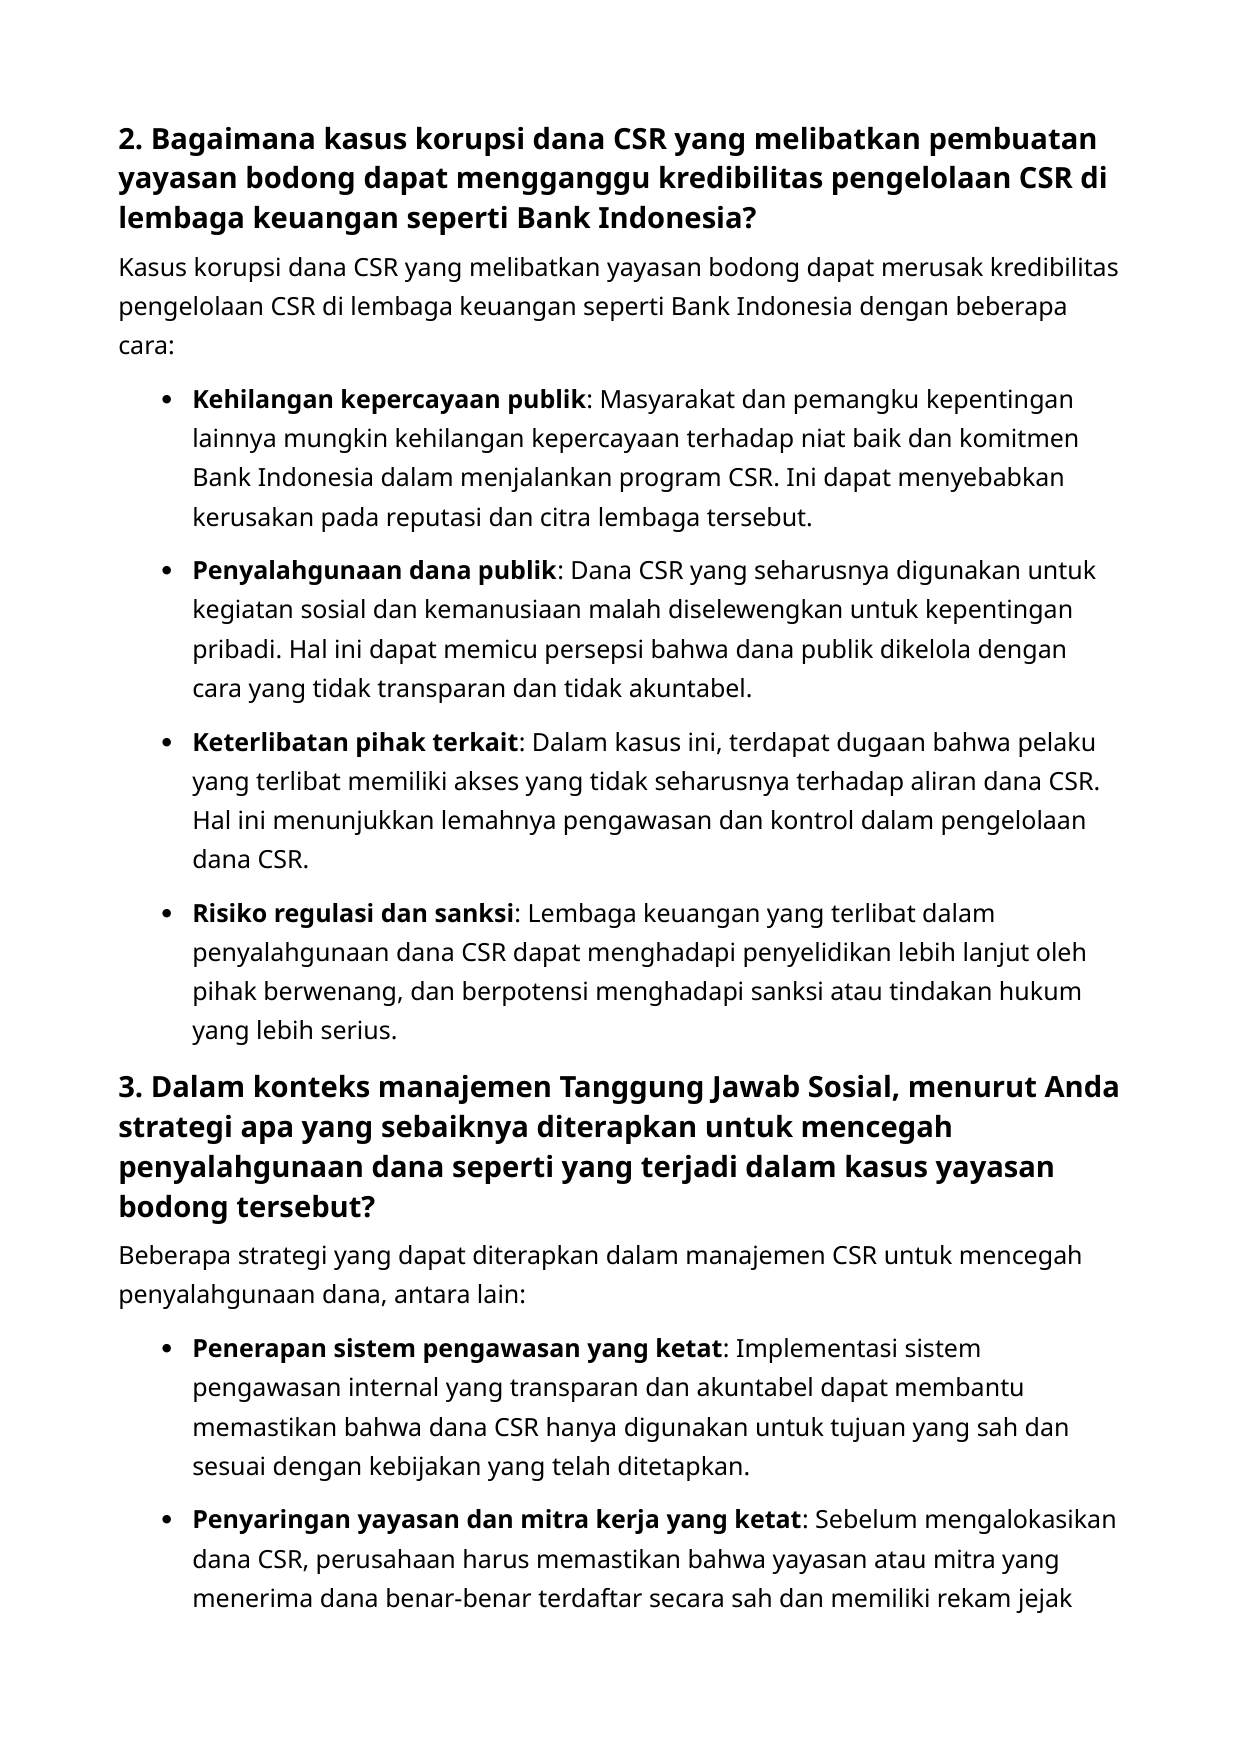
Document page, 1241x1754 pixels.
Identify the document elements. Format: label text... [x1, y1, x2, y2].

text Kasus korupsi dana CSR yang melibatkan yayasan bodong dapat merusak kredibilitas pengelolaan CSR di lembaga keuangan seperti Bank Indonesia dengan beberapa cara: [118, 250, 1122, 362]
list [162, 1502, 1122, 1614]
subtitle 3. Dalam konteks manajemen Tanggung Jawab Sosial, menurut Anda strategi apa yang sebaiknya diterapkan untuk mencegah penyalahgunaan dana seperti yang terjadi dalam kasus yayasan bodong tersebut? [118, 1067, 1122, 1226]
list Penerapan sistem pengawasan yang ketat: Implementasi sistem pengawasan internal yang transparan dan akuntabel dapat membantu memastikan bahwa dana CSR hanya digunakan untuk tujuan yang sah dan sesuai dengan kebijakan yang telah ditetapkan. [162, 1331, 1122, 1482]
list Kehilangan kepercayaan publik: Masyarakat dan pemangku kepentingan lainnya mungkin kehilangan kepercayaan terhadap niat baik dan komitmen Bank Indonesia dalam menjalankan program CSR. Ini dapat menyebabkan kerusakan pada reputasi dan citra lembaga tersebut. [162, 382, 1122, 533]
text Beberapa strategi yang dapat diterapkan dalam manajemen CSR untuk mencegah penyalahgunaan dana, antara lain: [118, 1238, 1122, 1311]
list Keterlibatan pihak terkait: Dalam kasus ini, terdapat dugaan bahwa pelaku yang terlibat memiliki akses yang tidak seharusnya terhadap aliran dana CSR. Hal ini menunjukkan lemahnya pengawasan dan kontrol dalam pengelolaan dana CSR. [162, 724, 1122, 876]
list Penyalahgunaan dana publik: Dana CSR yang seharusnya digunakan untuk kegiatan sosial dan kemanusiaan malah diselewengkan untuk kepentingan pribadi. Hal ini dapat memicu persepsi bahwa dana publik dikelola dengan cara yang tidak transparan dan tidak akuntabel. [162, 553, 1122, 704]
list Risiko regulasi dan sanksi: Lembaga keuangan yang terlibat dalam penyalahgunaan dana CSR dapat menghadapi penyelidikan lebih lanjut oleh pihak berwenang, dan berpotensi menghadapi sanksi atau tindakan hukum yang lebih serius. [162, 896, 1122, 1047]
subtitle 2. Bagaimana kasus korupsi dana CSR yang melibatkan pembuatan yayasan bodong dapat mengganggu kredibilitas pengelolaan CSR di lembaga keuangan seperti Bank Indonesia? [118, 118, 1122, 237]
